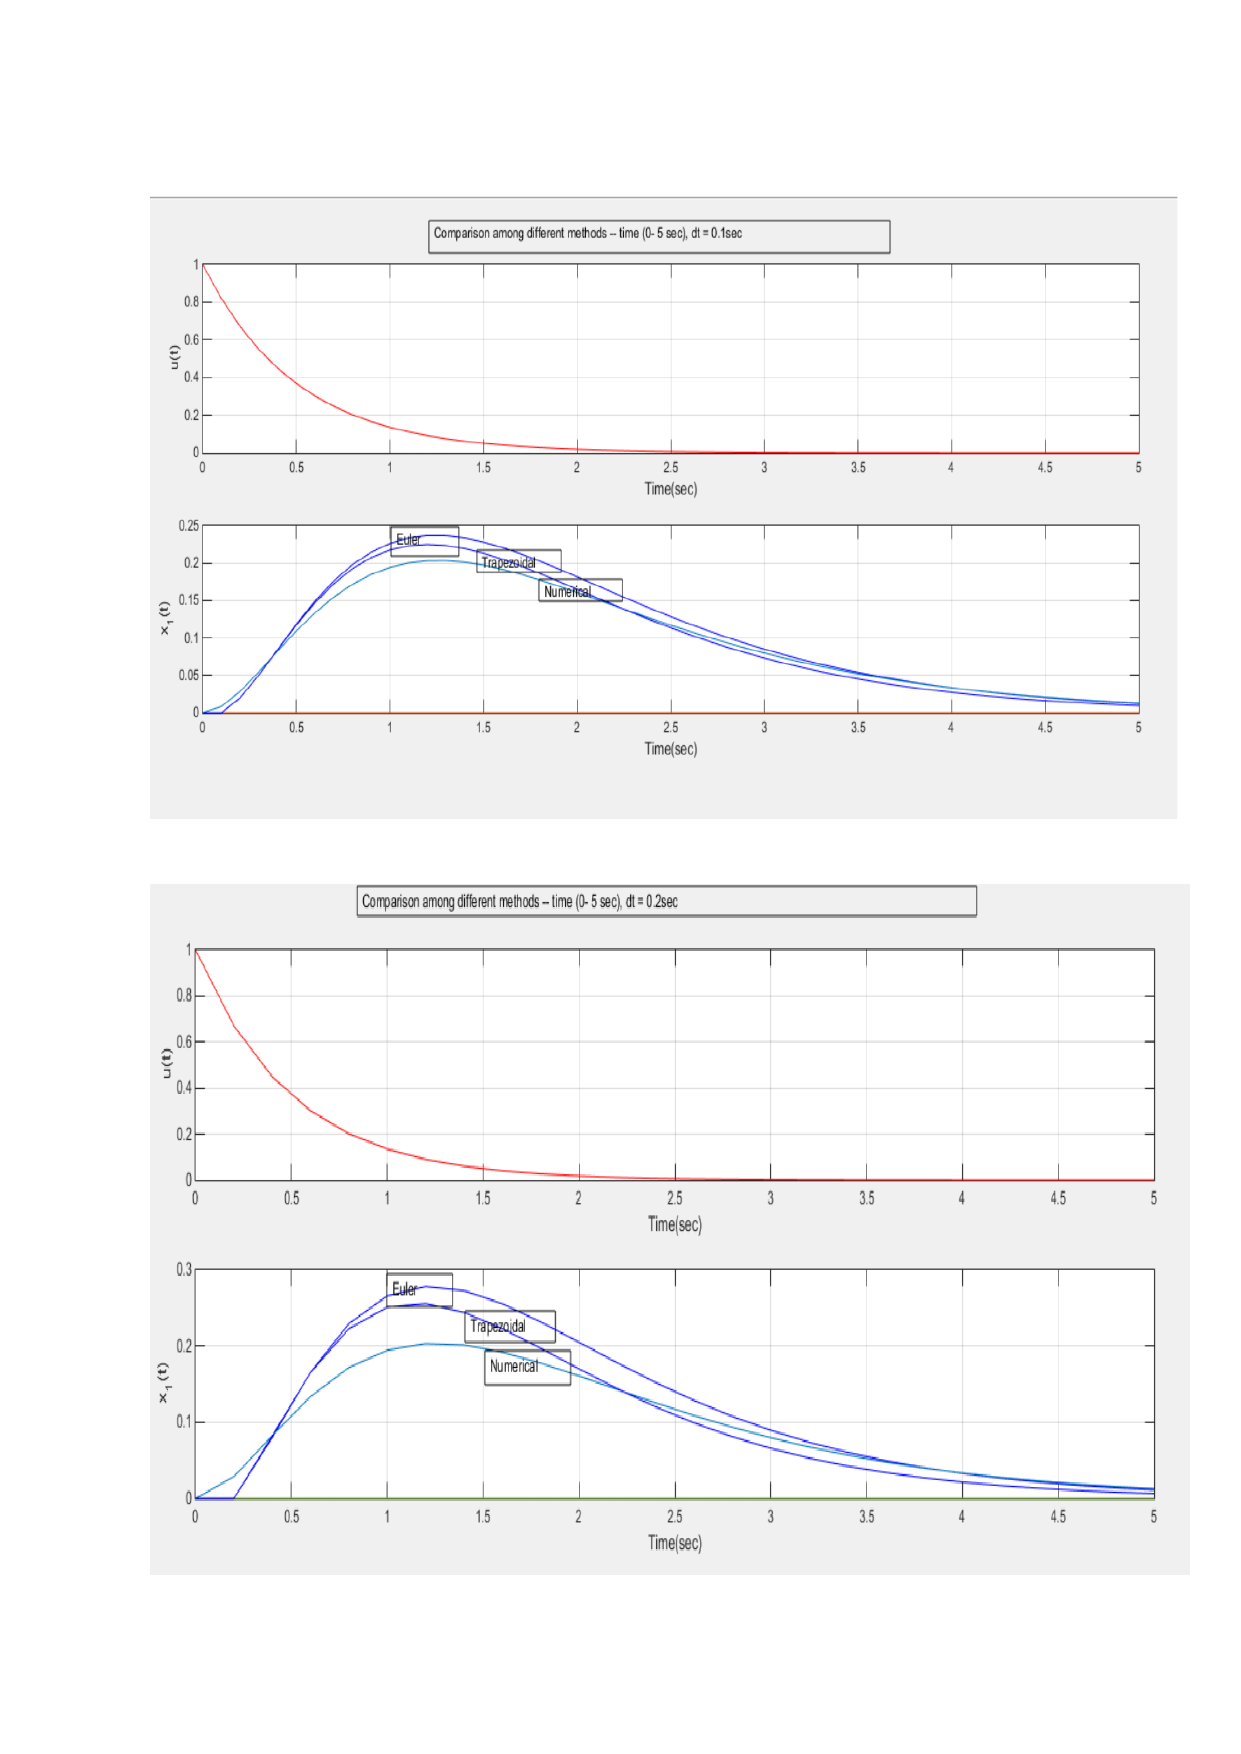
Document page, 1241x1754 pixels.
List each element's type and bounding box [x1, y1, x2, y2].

picture [150, 884, 1190, 1575]
picture [150, 196, 1178, 819]
